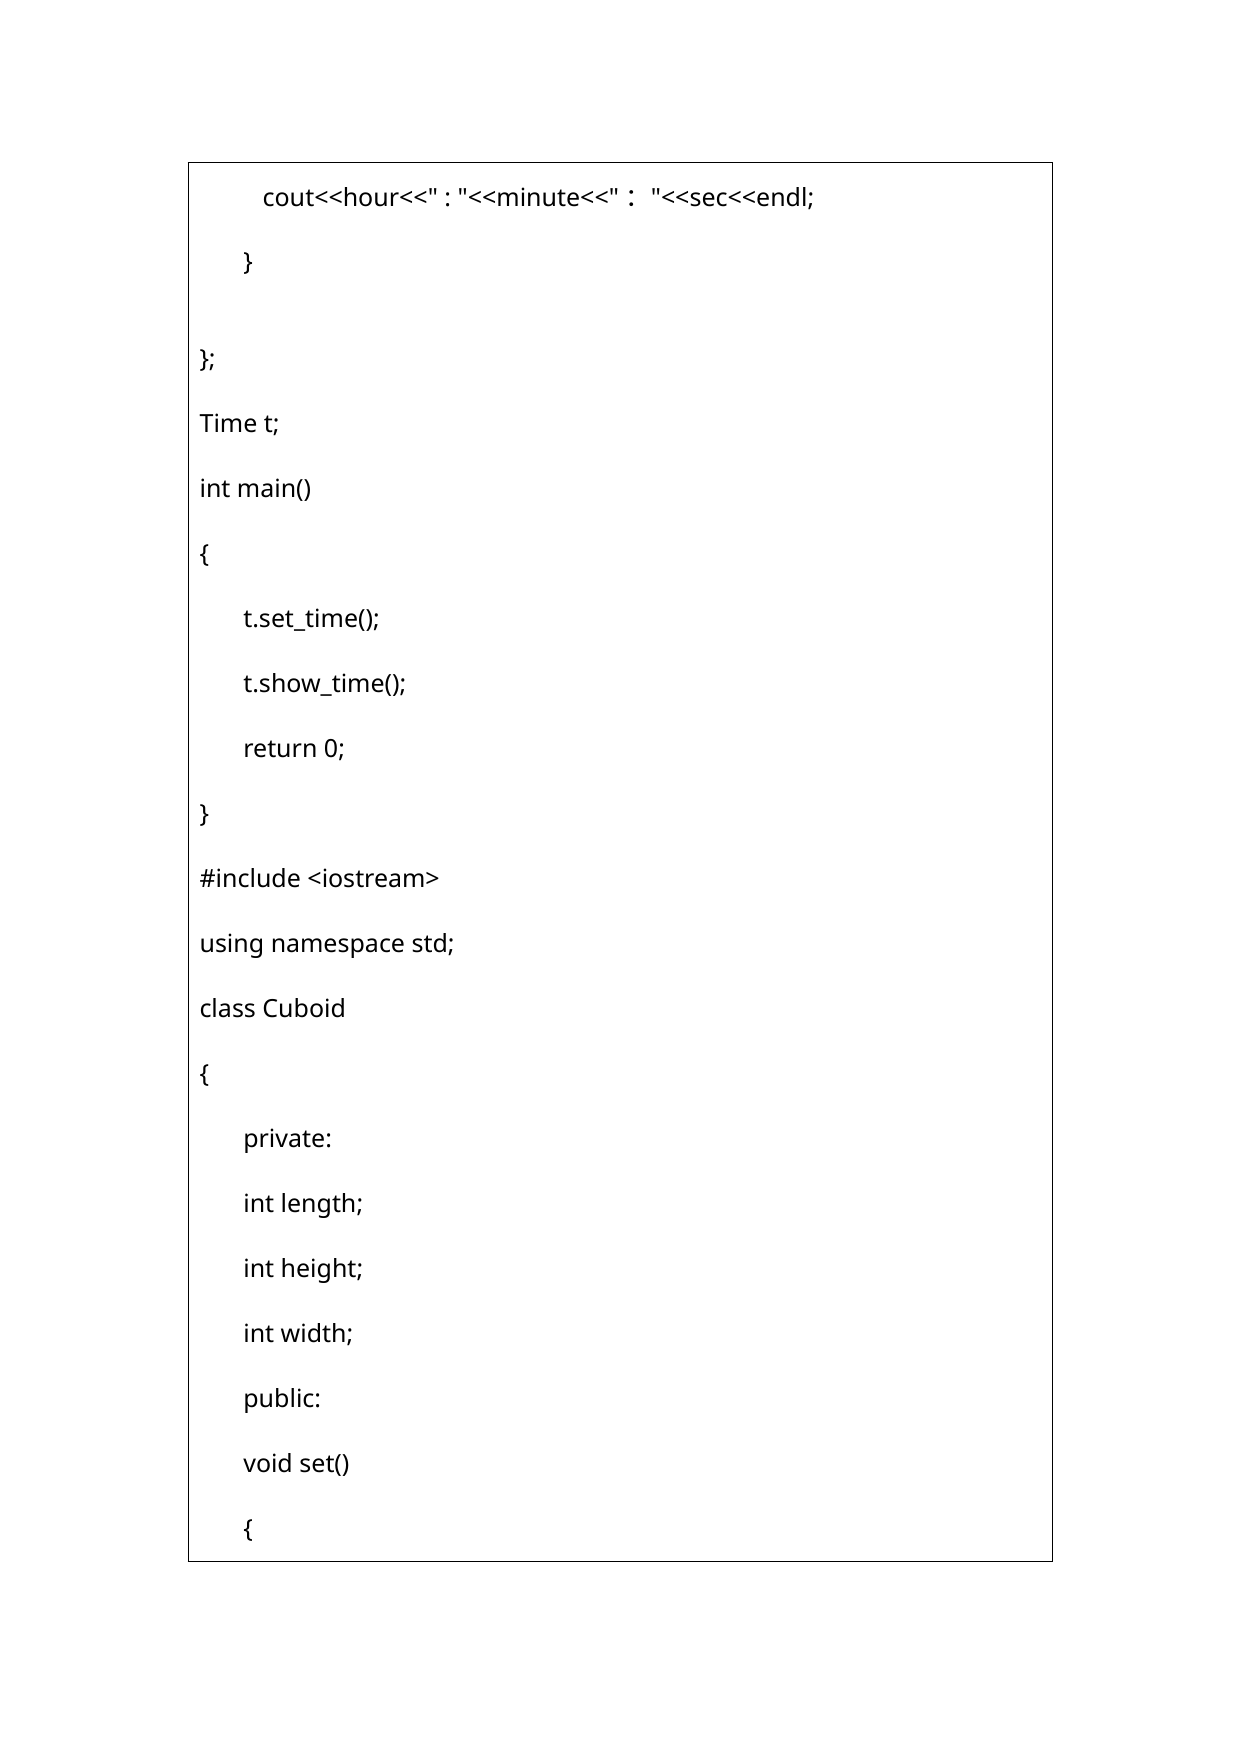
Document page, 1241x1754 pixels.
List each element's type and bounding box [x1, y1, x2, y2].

table_cell [189, 163, 1052, 1561]
